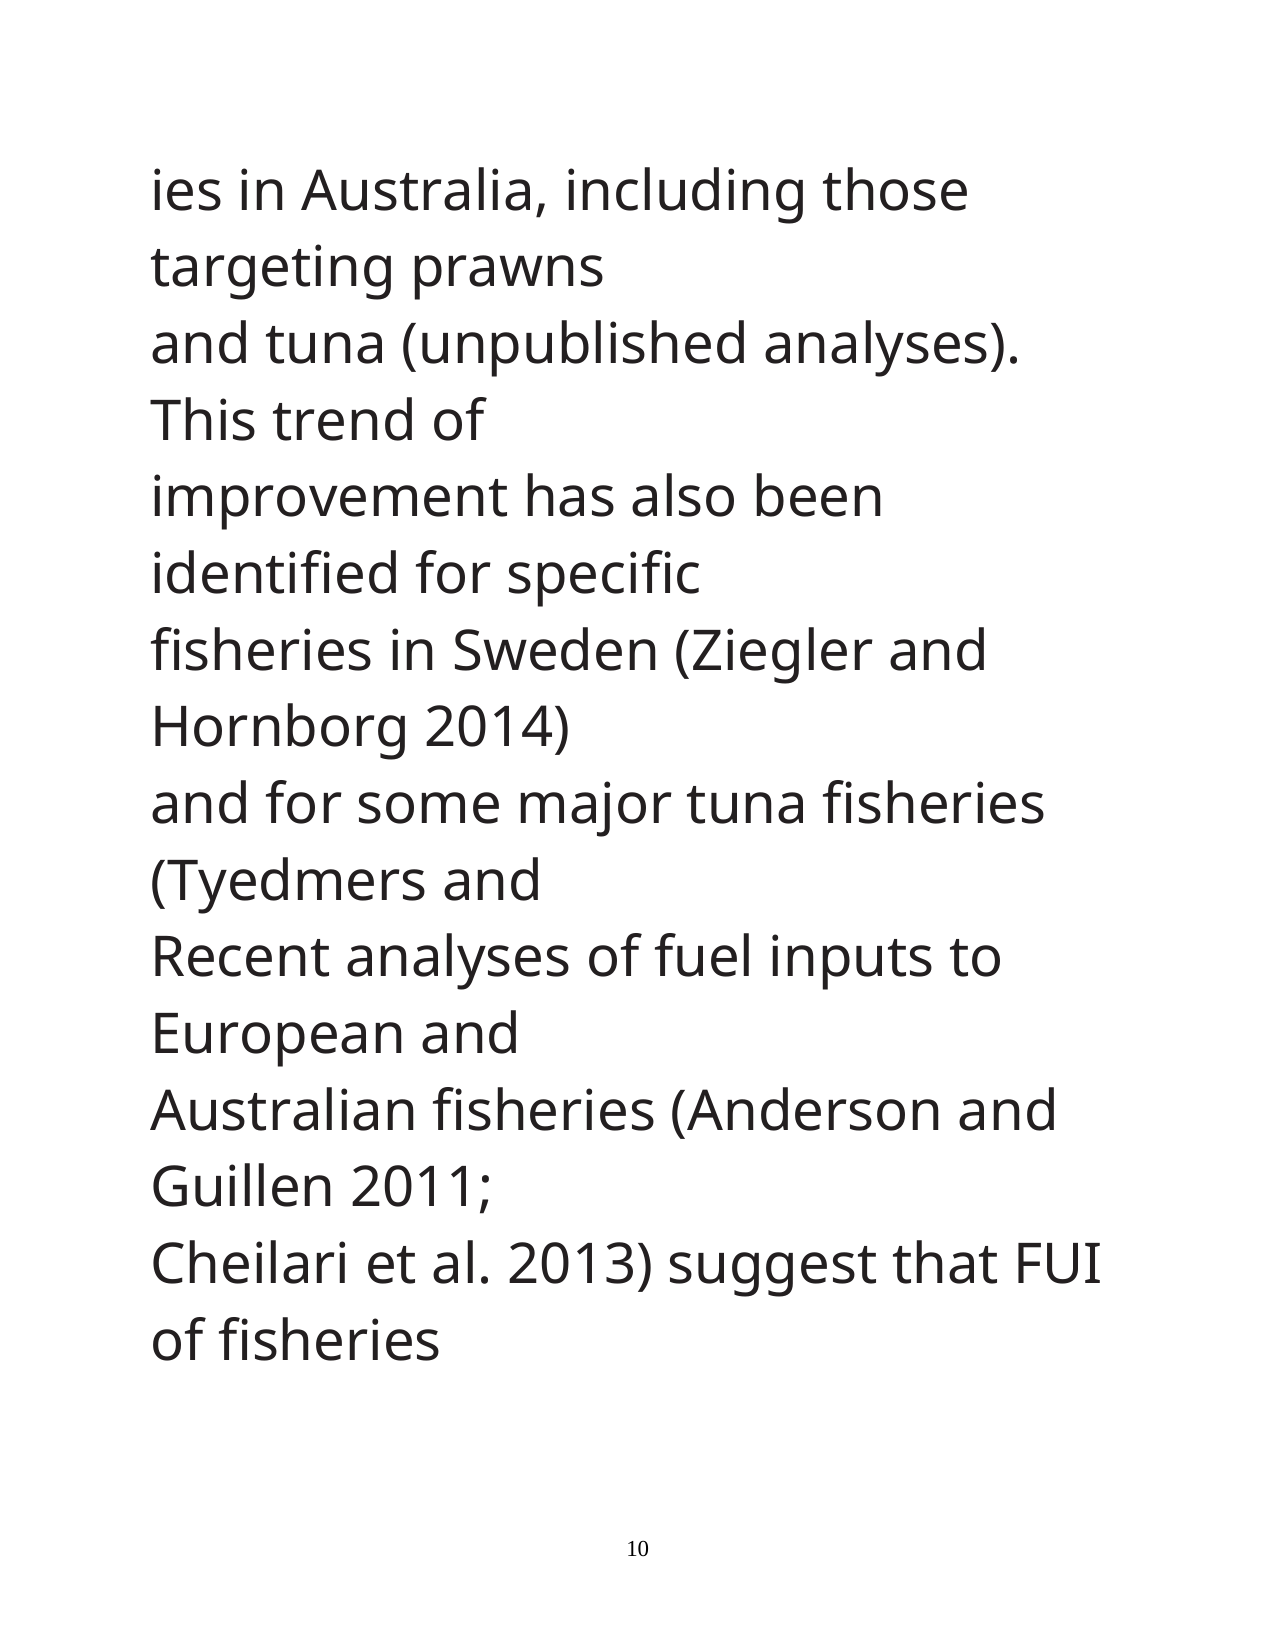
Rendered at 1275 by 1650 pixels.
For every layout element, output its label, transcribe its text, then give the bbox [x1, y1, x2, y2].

text ﬁsheries in Sweden (Ziegler and Hornborg 2014) [150, 610, 1125, 763]
text Australian ﬁsheries (Anderson and Guillen 2011; [150, 1070, 1125, 1223]
text Cheilari et al. 2013) suggest that FUI of ﬁsheries [150, 1223, 1125, 1377]
text and tuna (unpublished analyses). This trend of [150, 303, 1125, 457]
text improvement has also been identiﬁed for speciﬁc [150, 457, 1125, 610]
text ies in Australia, including those targeting prawns [150, 150, 1125, 303]
text Recent analyses of fuel inputs to European and [150, 917, 1125, 1070]
text and for some major tuna ﬁsheries (Tyedmers and [150, 763, 1125, 917]
